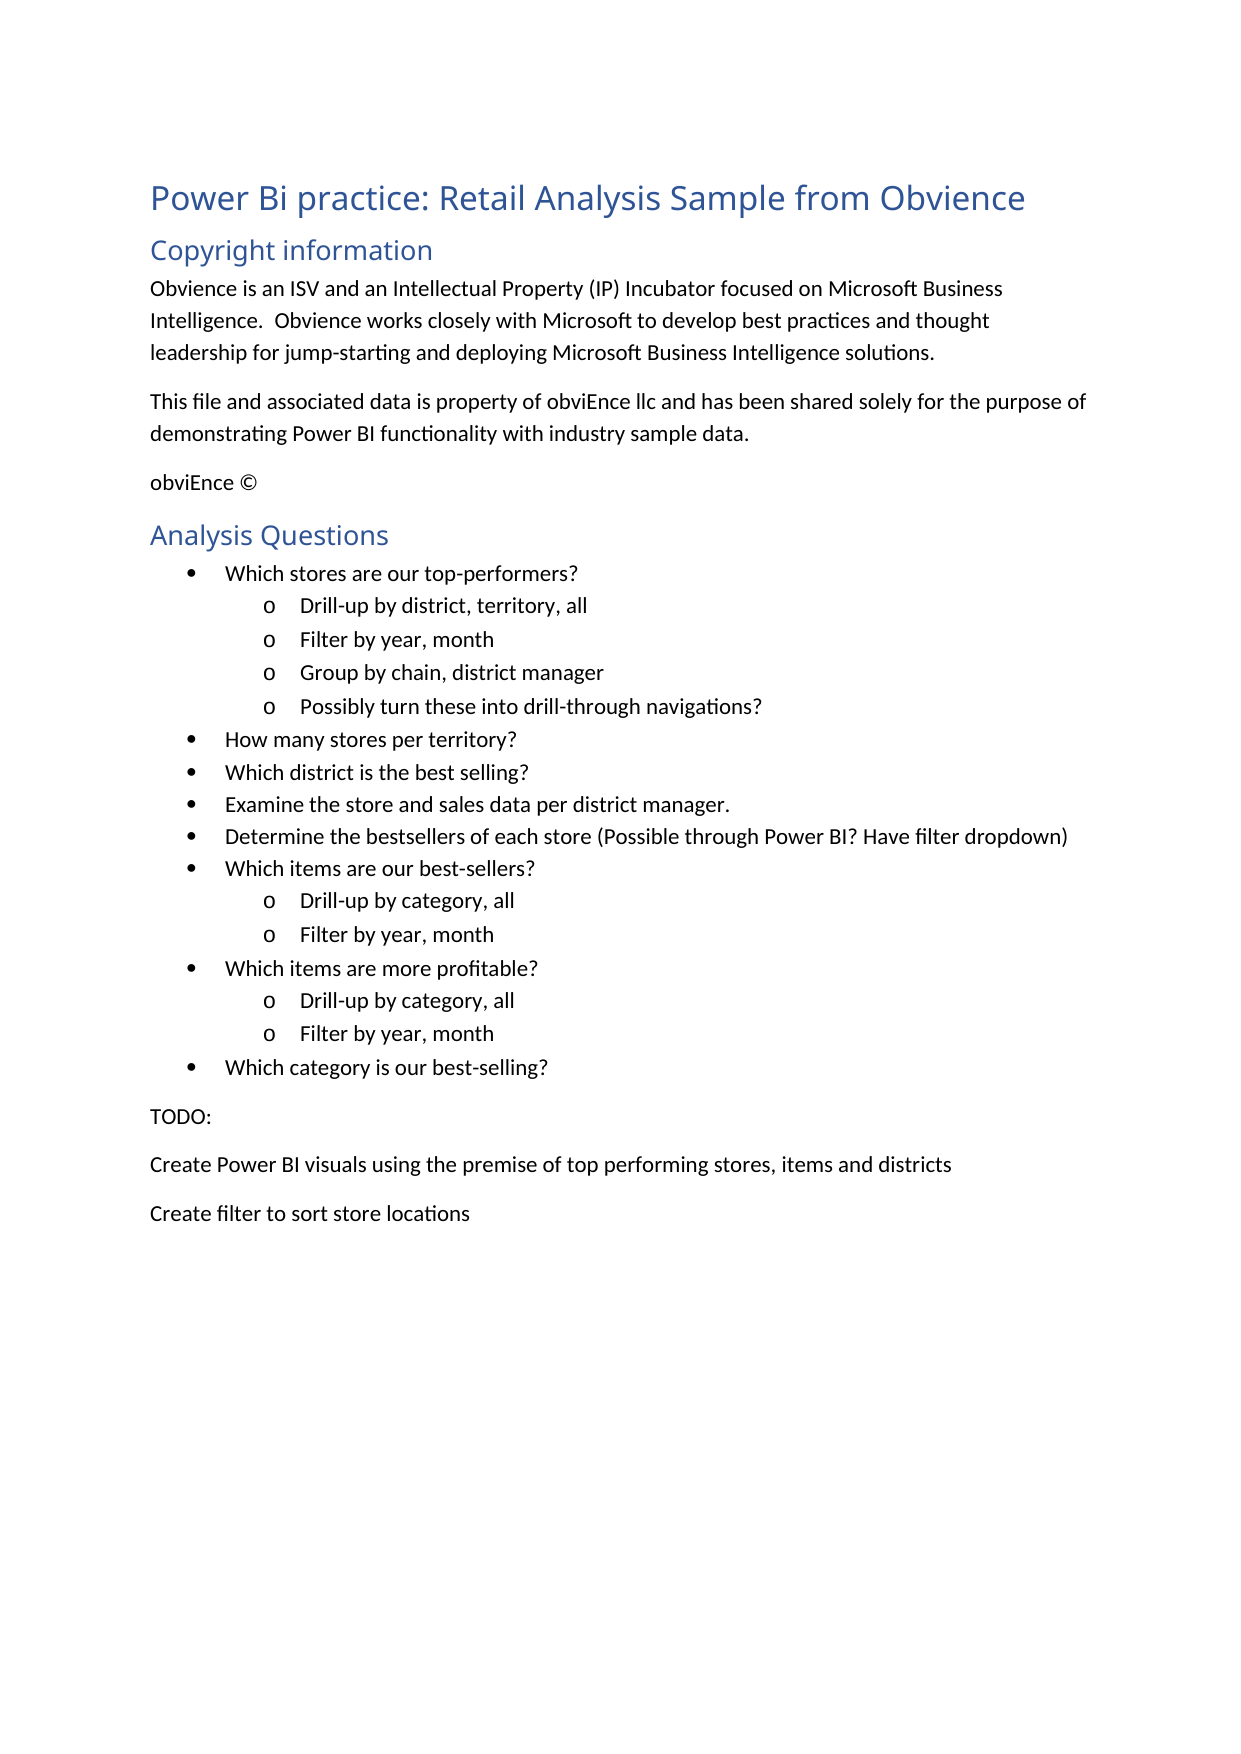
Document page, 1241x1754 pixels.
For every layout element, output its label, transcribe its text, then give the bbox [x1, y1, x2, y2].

subtitle Analysis Questions [150, 517, 1090, 554]
list How many stores per territory? [187, 726, 1090, 754]
text obviEnce © [150, 468, 1090, 496]
list Filter by year, month [262, 920, 1090, 949]
list Possibly turn these into drill-through navigations? [262, 692, 1090, 721]
list Filter by year, month [262, 1019, 1090, 1048]
text Create filter to sort store locations [150, 1199, 1090, 1227]
list Drill-up by district, territory, all [262, 591, 1090, 621]
text TODO: [150, 1102, 1090, 1130]
subtitle Power Bi practice: Retail Analysis Sample from Obvience [150, 175, 1090, 220]
list Determine the bestsellers of each store (Possible through Power BI? Have filter dropdown) [187, 822, 1090, 850]
list Which items are our best-sellers? [187, 854, 1090, 882]
list Group by chain, district manager [262, 658, 1090, 688]
text Create Power BI visuals using the premise of top performing stores, items and districts [150, 1151, 1090, 1179]
list Which stores are our top-performers? [187, 559, 1090, 587]
list Drill-up by category, all [262, 986, 1090, 1015]
list Which items are more profitable? [187, 954, 1090, 982]
text Obvience is an ISV and an Intellectual Property (IP) Incubator focused on Microsoft Business Intelligence. Obvience works closely with Microsoft to develop best practices and thought leadership for jump-starting and deploying Microsoft Business Intelligence solutions. [150, 274, 1090, 366]
subtitle Copyright information [150, 231, 1090, 268]
list Filter by year, month [262, 625, 1090, 654]
list Which district is the best selling? [187, 758, 1090, 786]
list Drill-up by category, all [262, 887, 1090, 916]
list Examine the store and sales data per district manager. [187, 790, 1090, 818]
list Which category is our best-selling? [187, 1053, 1090, 1081]
text This file and associated data is property of obviEnce llc and has been shared solely for the purpose of demonstrating Power BI functionality with industry sample data. [150, 387, 1090, 447]
